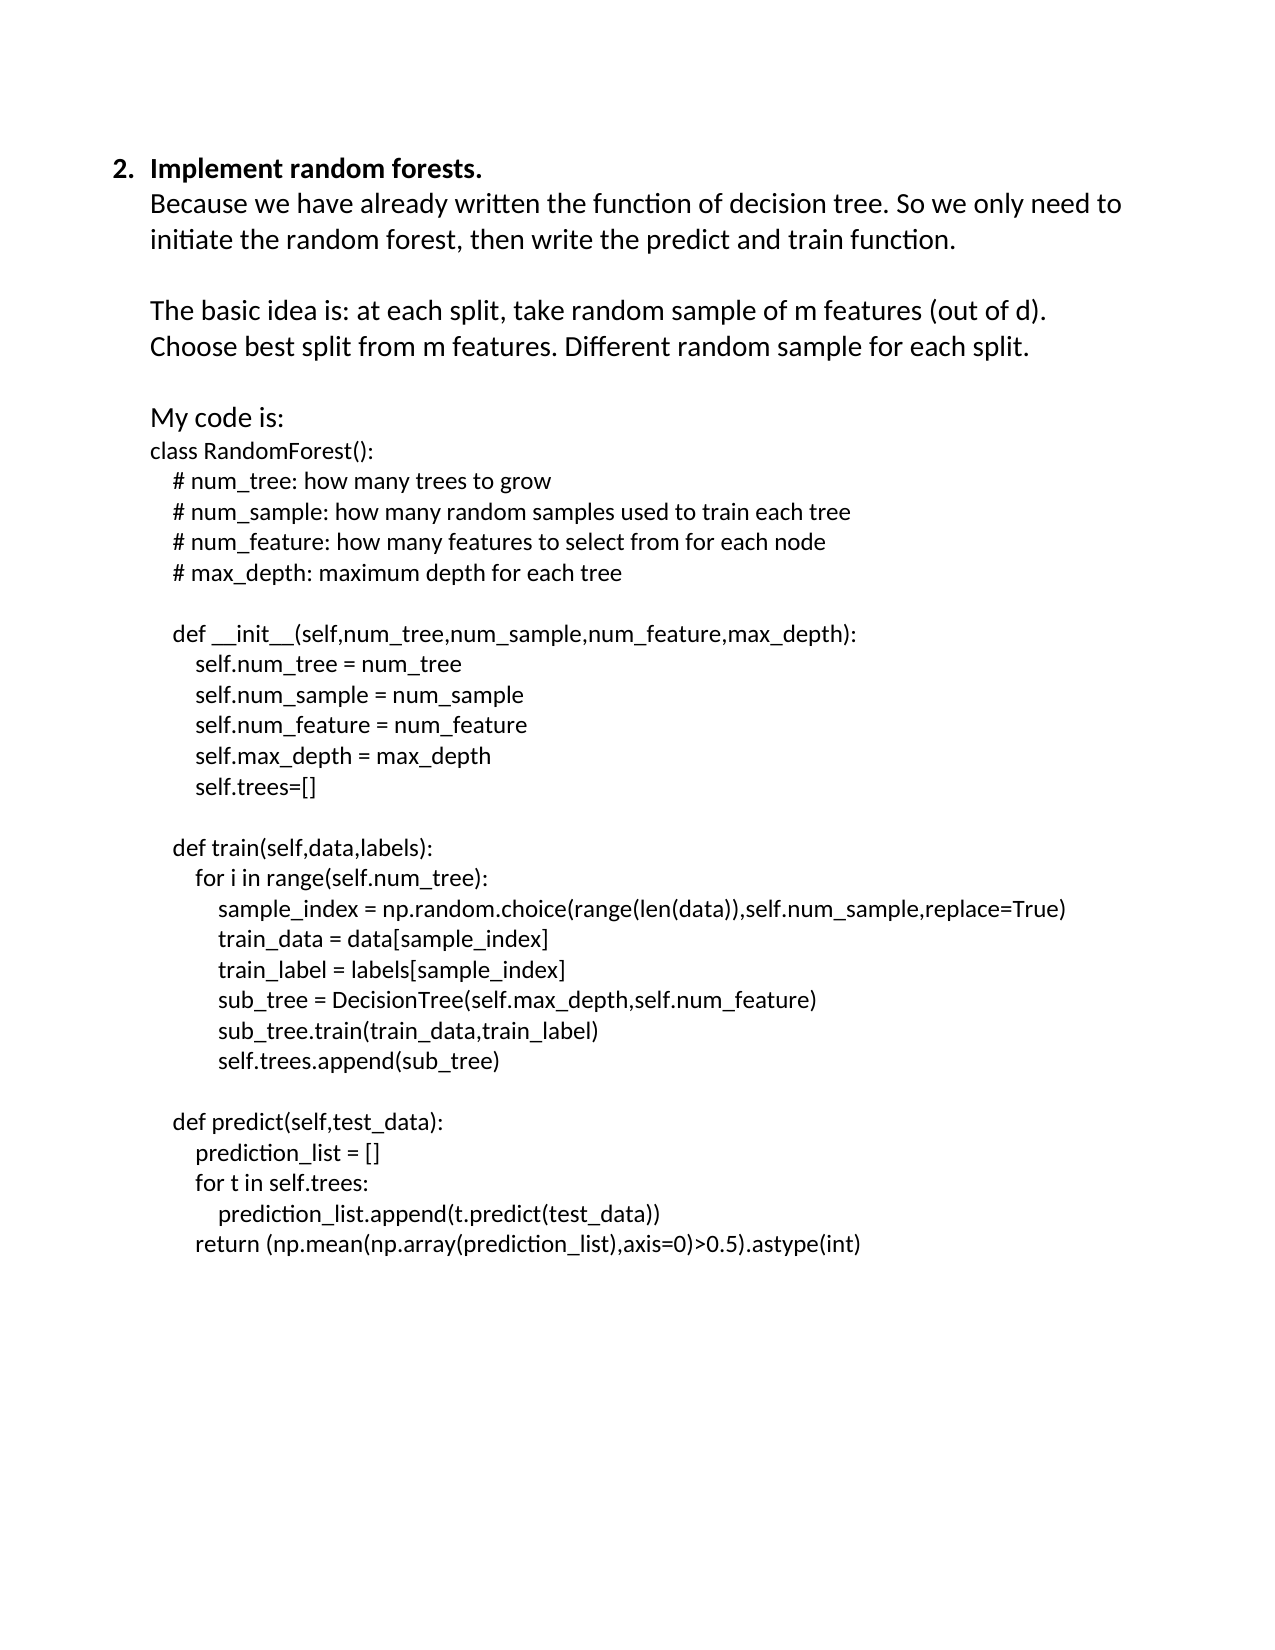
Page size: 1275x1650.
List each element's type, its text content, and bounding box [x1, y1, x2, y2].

text prediction_list.append(t.predict(test_data)) [150, 1198, 1125, 1228]
text self.trees.append(sub_tree) [150, 1045, 1125, 1076]
text # max_depth: maximum depth for each tree [150, 557, 1125, 588]
text self.num_feature = num_feature [150, 710, 1125, 740]
text self.trees=[] [150, 771, 1125, 801]
text for i in range(self.num_tree): [150, 862, 1125, 893]
text return (np.mean(np.array(prediction_list),axis=0)>0.5).astype(int) [150, 1228, 1125, 1259]
text self.max_depth = max_depth [150, 740, 1125, 771]
text sample_index = np.random.choice(range(len(data)),self.num_sample,replace=True) [150, 893, 1125, 923]
text self.num_sample = num_sample [150, 679, 1125, 710]
list Implement random forests. [112, 150, 1125, 186]
text Because we have already written the function of decision tree. So we only need to initiate the random forest, then write the predict and train function. [150, 186, 1125, 257]
text # num_feature: how many features to select from for each node [150, 527, 1125, 557]
text prediction_list = [] [150, 1137, 1125, 1167]
text class RandomForest(): [150, 435, 1125, 466]
text def train(self,data,labels): [150, 832, 1125, 862]
text # num_sample: how many random samples used to train each tree [150, 496, 1125, 527]
text sub_tree = DecisionTree(self.max_depth,self.num_feature) [150, 984, 1125, 1015]
text train_label = labels[sample_index] [150, 954, 1125, 984]
text # num_tree: how many trees to grow [150, 466, 1125, 496]
text def predict(self,test_data): [150, 1106, 1125, 1137]
text sub_tree.train(train_data,train_label) [150, 1015, 1125, 1045]
text def __init__(self,num_tree,num_sample,num_feature,max_depth): [150, 618, 1125, 649]
text for t in self.trees: [150, 1167, 1125, 1198]
text The basic idea is: at each split, take random sample of m features (out of d). Choose best split from m features. Different random sample for each split. [150, 292, 1125, 364]
text train_data = data[sample_index] [150, 923, 1125, 954]
text self.num_tree = num_tree [150, 649, 1125, 679]
text My code is: [150, 399, 1125, 435]
